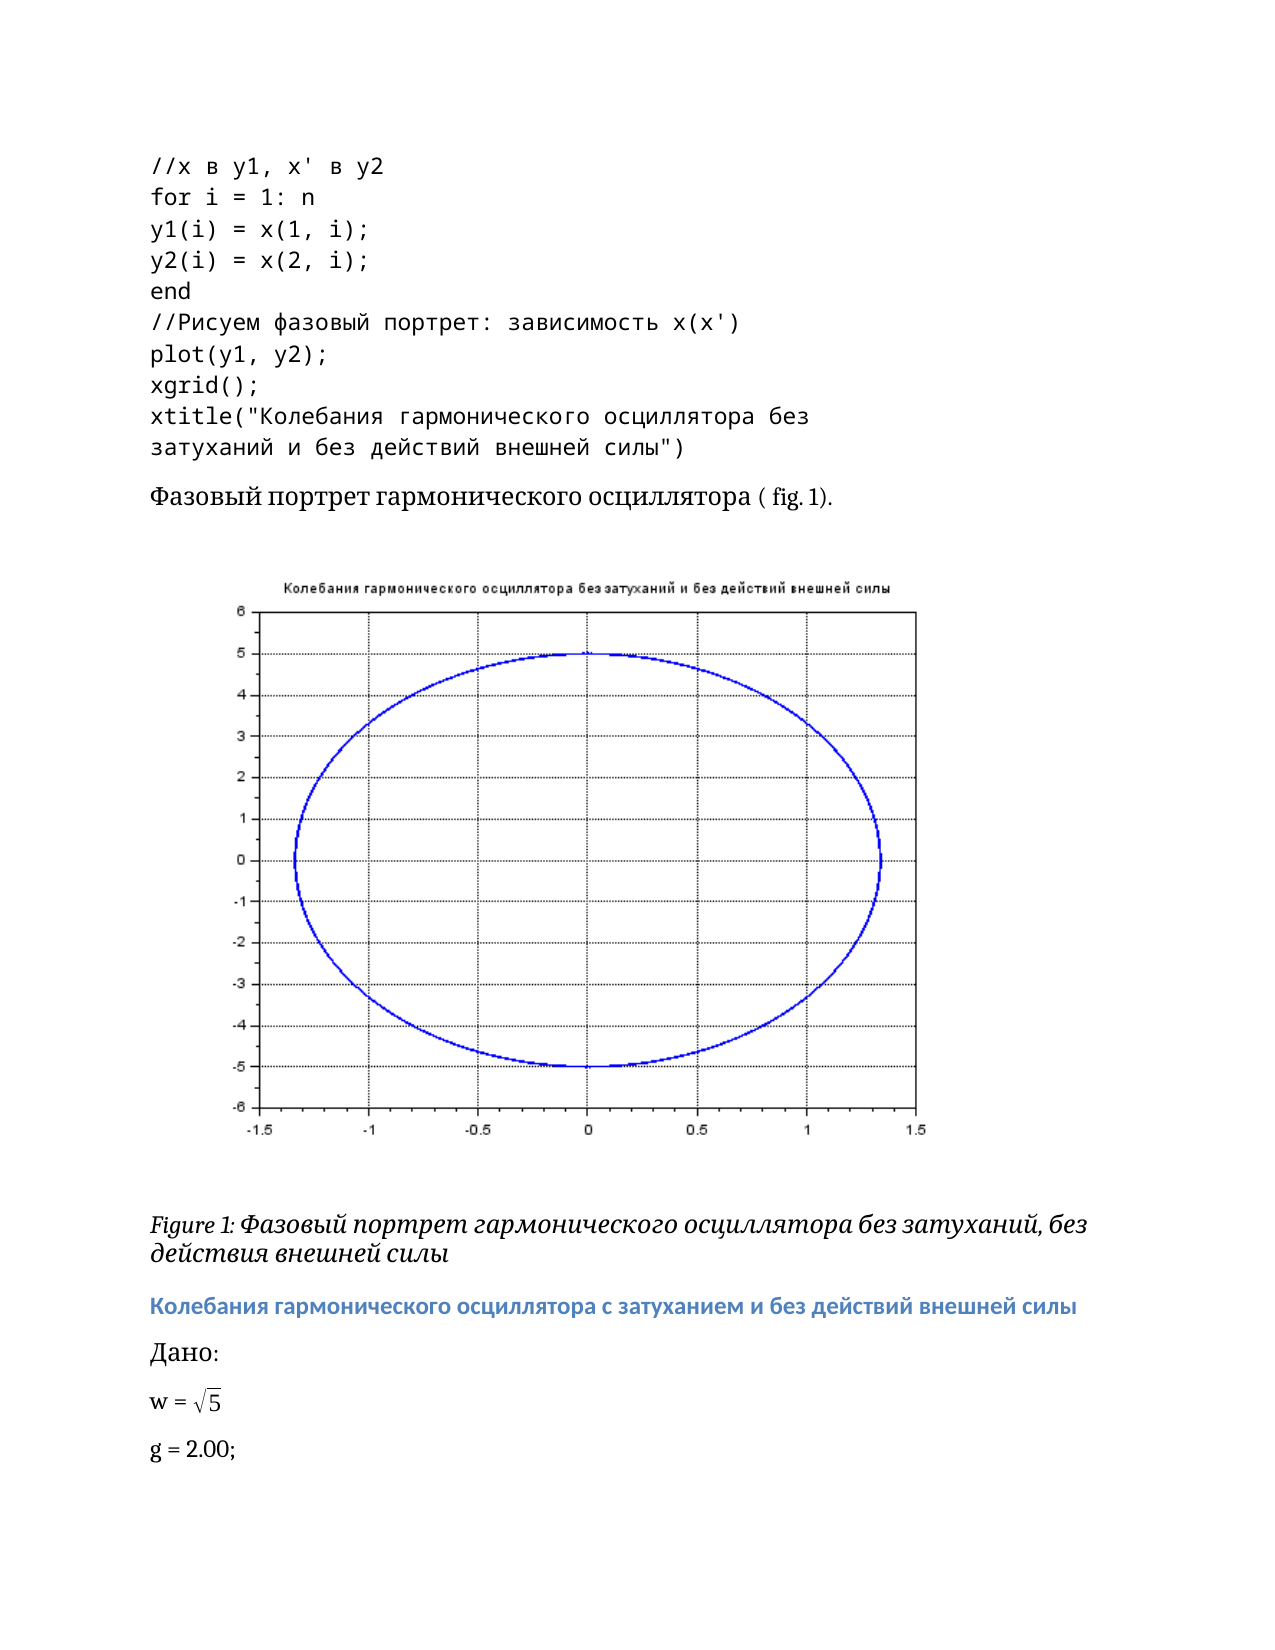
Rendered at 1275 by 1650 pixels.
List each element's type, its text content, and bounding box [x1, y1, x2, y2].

text Figure 1: Фазовый портрет гармонического осциллятора без затуханий, без действия внешней силы [150, 1211, 1125, 1269]
subtitle Колебания гармонического осциллятора c затуханием и без действий внешней силы [150, 1290, 1125, 1320]
text Фазовый портрет гармонического осциллятора ( fig. 1). [150, 483, 1125, 512]
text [150, 150, 1125, 462]
text g = 2.00; [150, 1435, 1125, 1464]
text w = [150, 1387, 1125, 1416]
picture [150, 530, 1025, 1191]
text Дано: [150, 1339, 1125, 1368]
